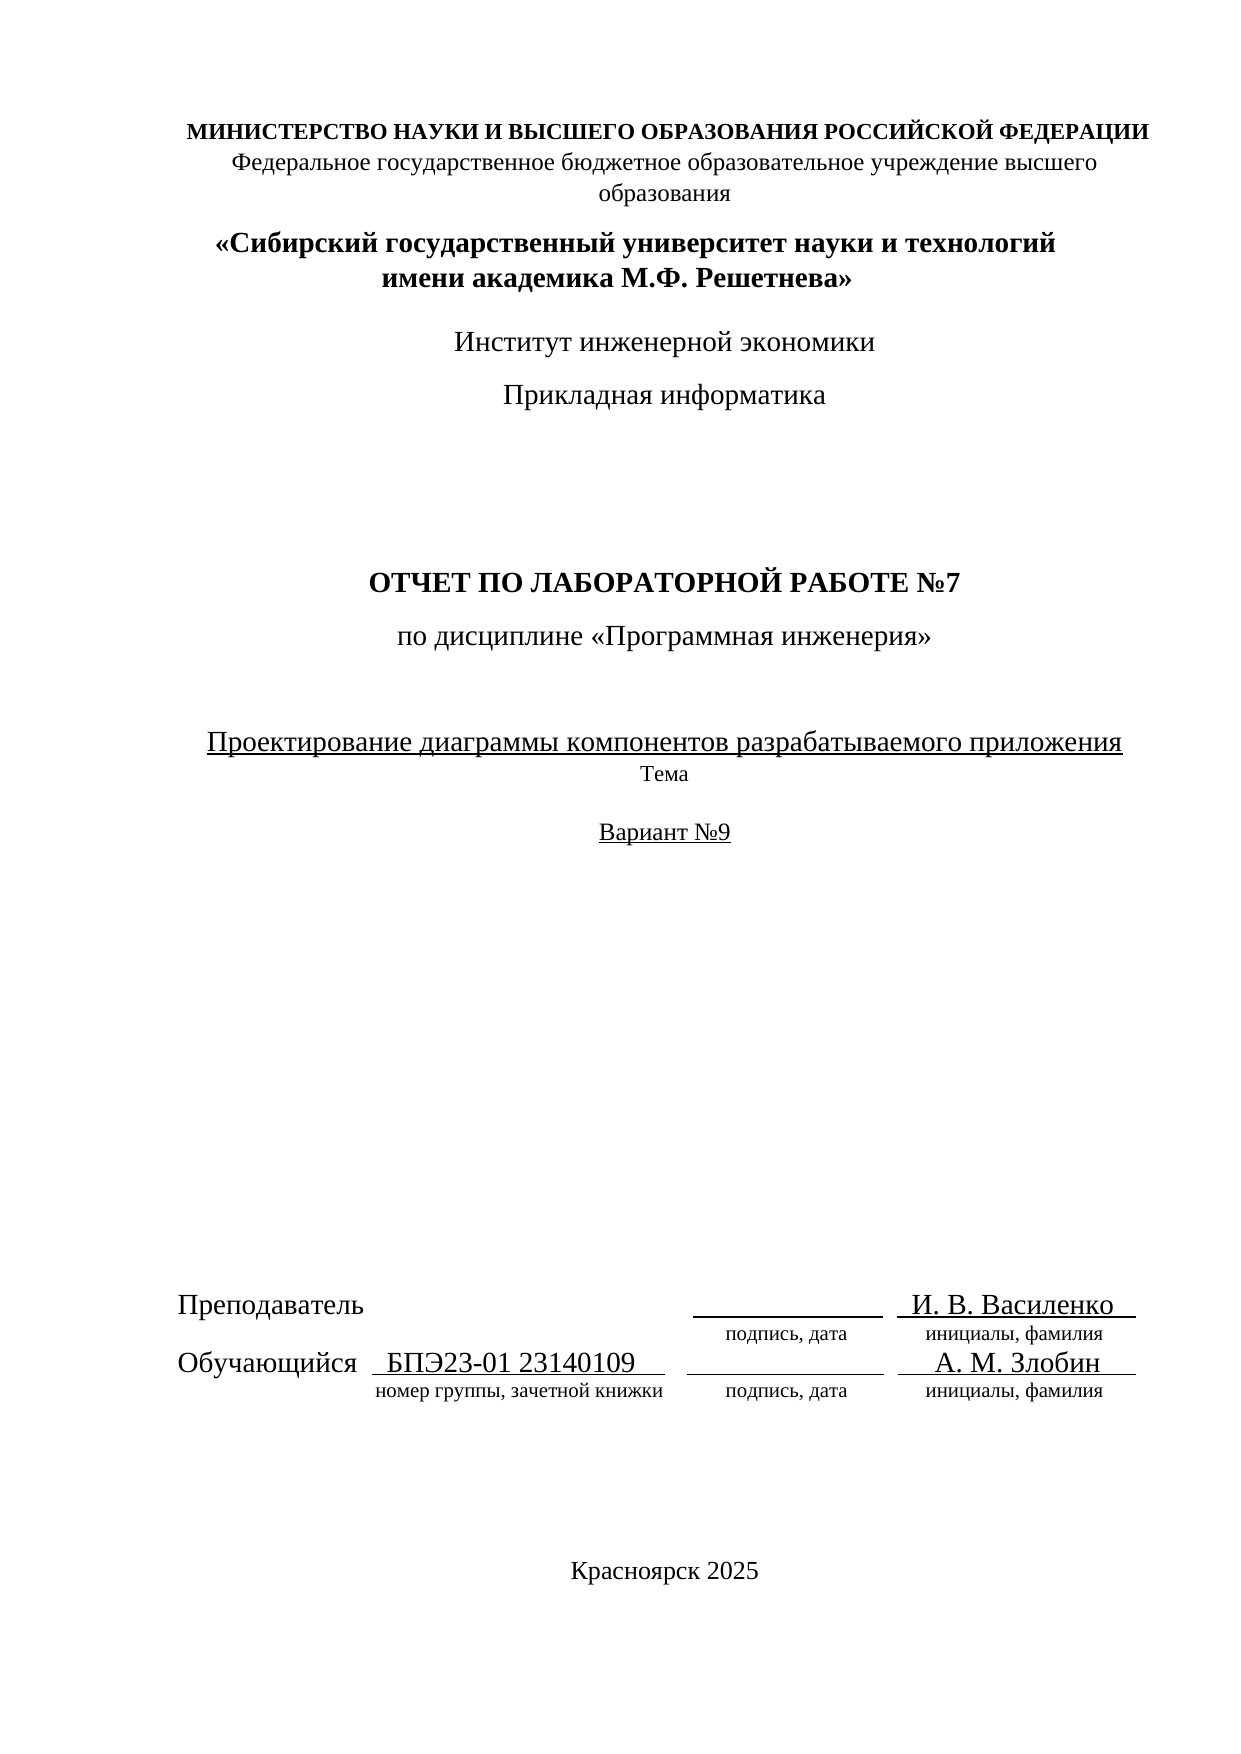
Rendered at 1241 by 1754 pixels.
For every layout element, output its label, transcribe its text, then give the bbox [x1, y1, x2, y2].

text Вариант №9 [177, 817, 1152, 846]
text ОТЧЕТ ПО ЛАБОРАТОРНОЙ РАБОТЕ №7 [177, 565, 1152, 599]
text Красноярск 2025 [177, 1555, 1152, 1585]
text по дисциплине «Программная инженерия» [177, 618, 1152, 652]
text номер группы, зачетной книжки подпись, дата инициалы, фамилия [177, 1378, 1152, 1402]
text Преподаватель И. В. Василенко [177, 1287, 1152, 1321]
text подпись, дата инициалы, фамилия [241, 1321, 1152, 1345]
text Обучающийся БПЭ23-01 23140109 А. М. Злобин [177, 1345, 1152, 1378]
text Тема [177, 760, 1152, 786]
text Проектирование диаграммы компонентов разрабатываемого приложения [177, 724, 1152, 757]
text МИНИСТЕРСТВО НАУКИ И ВЫСШЕГО ОБРАЗОВАНИЯ РОССИЙСКОЙ ФЕДЕРАЦИИ [186, 118, 1152, 144]
text Федеральное государственное бюджетное образовательное учреждение высшего образования [177, 147, 1152, 207]
text «Сибирский государственный университет науки и технологий имени академика М.Ф. Решетнева» [177, 226, 1057, 293]
text Прикладная информатика [177, 377, 1152, 411]
text Институт инженерной экономики [177, 324, 1152, 358]
